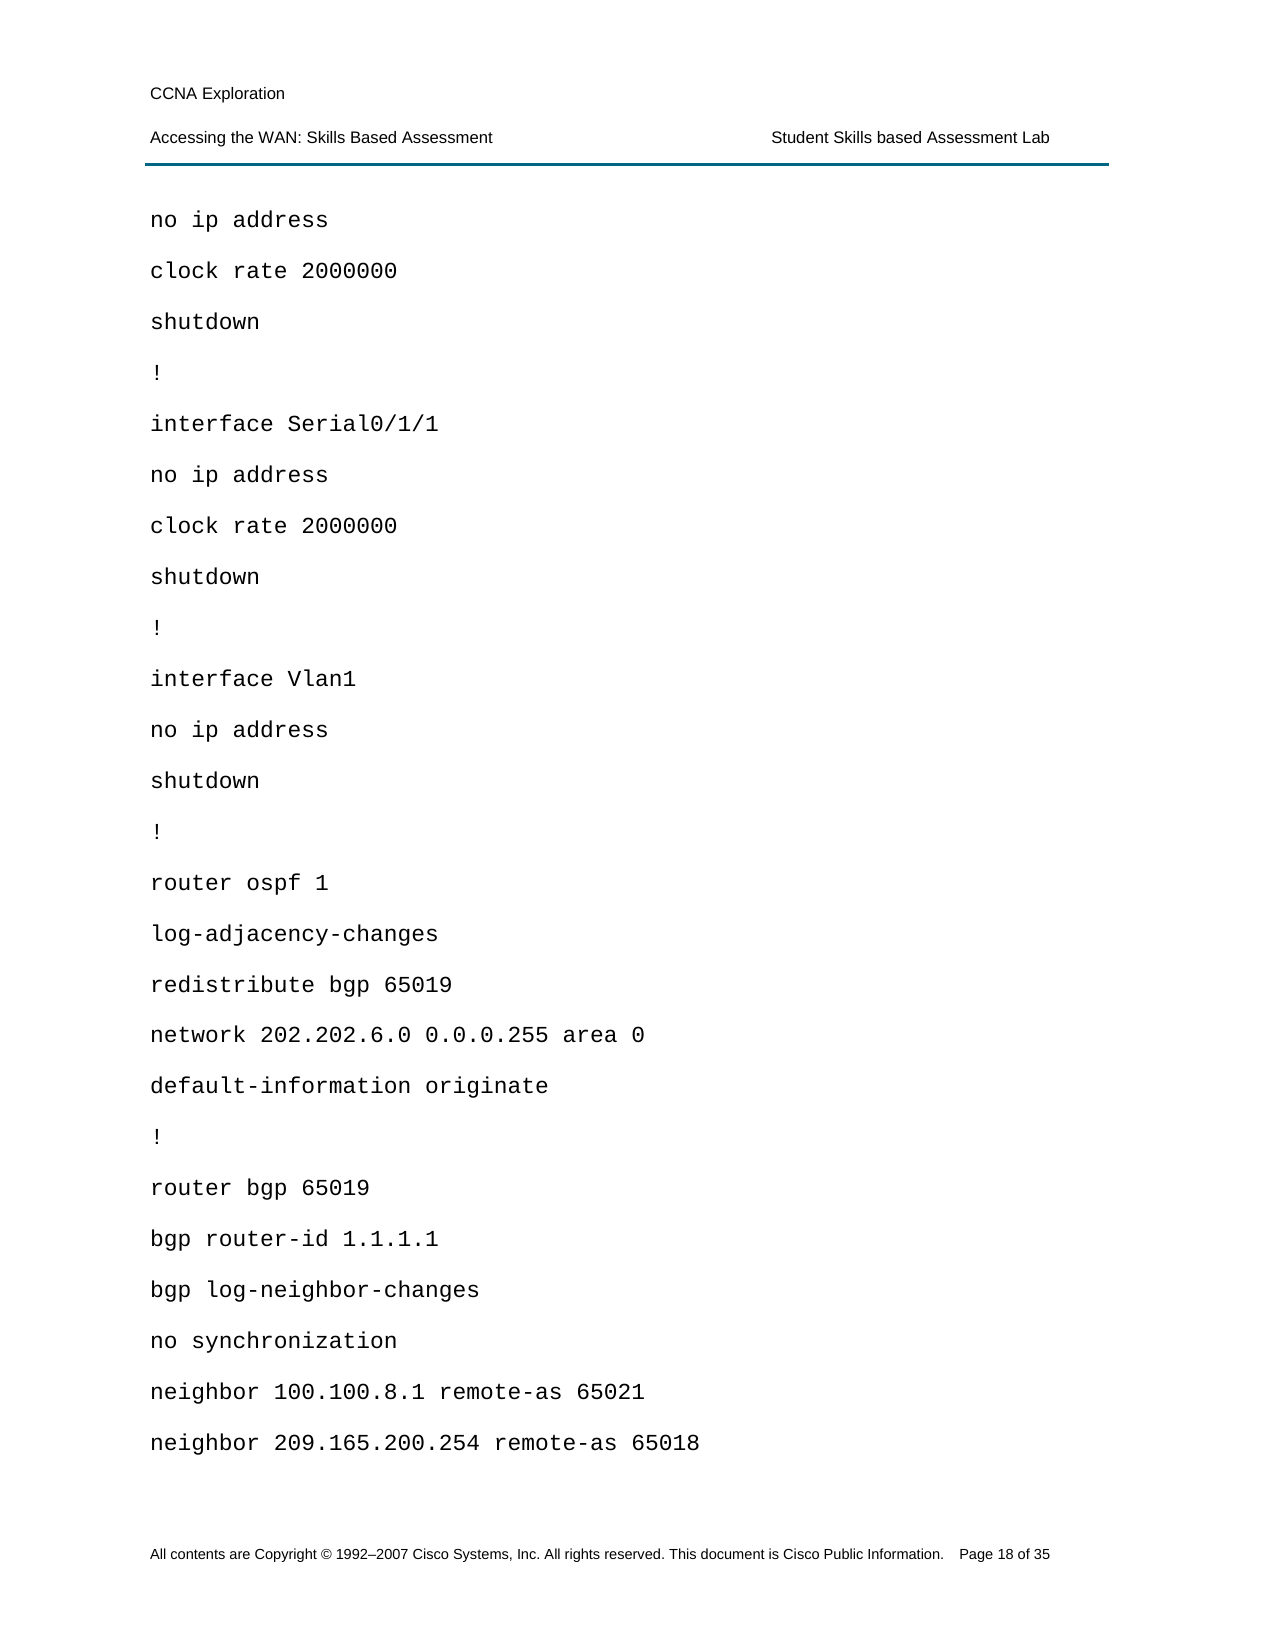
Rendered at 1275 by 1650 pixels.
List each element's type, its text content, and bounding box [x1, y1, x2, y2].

text network 202.202.6.0 0.0.0.255 area 0 [150, 1024, 1125, 1050]
text router bgp 65019 [150, 1177, 1125, 1203]
text no ip address [150, 209, 1125, 235]
text neighbor 209.165.200.254 remote-as 65018 [150, 1431, 1125, 1457]
text ! [150, 616, 1125, 642]
text default-information originate [150, 1075, 1125, 1101]
text ! [150, 820, 1125, 846]
text interface Serial0/1/1 [150, 413, 1125, 438]
text no synchronization [150, 1329, 1125, 1355]
text no ip address [150, 718, 1125, 744]
text bgp router-id 1.1.1.1 [150, 1228, 1125, 1253]
text ! [150, 362, 1125, 388]
text interface Vlan1 [150, 667, 1125, 693]
text shutdown [150, 769, 1125, 795]
text log-adjacency-changes [150, 922, 1125, 948]
text bgp log-neighbor-changes [150, 1278, 1125, 1304]
text redistribute bgp 65019 [150, 973, 1125, 999]
text neighbor 100.100.8.1 remote-as 65021 [150, 1380, 1125, 1406]
text clock rate 2000000 [150, 260, 1125, 286]
text shutdown [150, 311, 1125, 337]
text clock rate 2000000 [150, 514, 1125, 540]
text no ip address [150, 463, 1125, 489]
text shutdown [150, 565, 1125, 591]
text ! [150, 1126, 1125, 1152]
text router ospf 1 [150, 871, 1125, 897]
